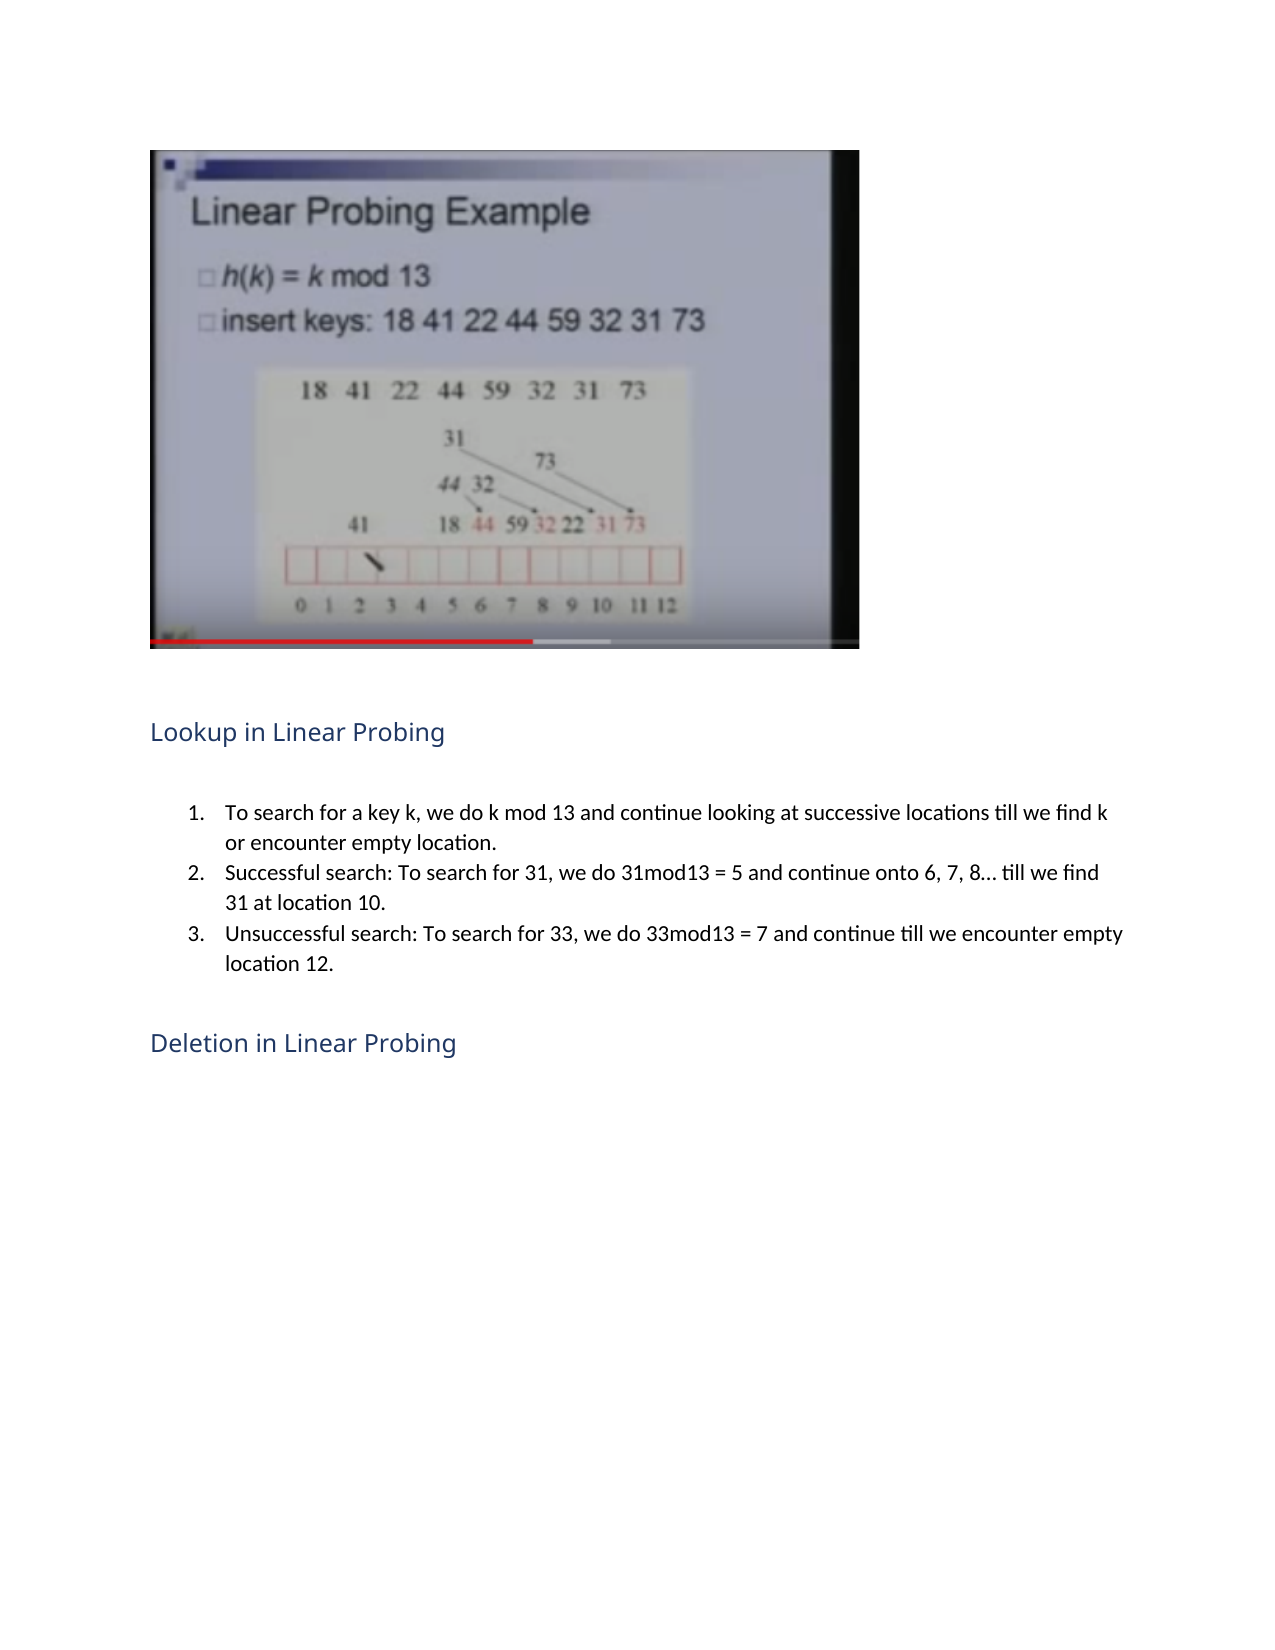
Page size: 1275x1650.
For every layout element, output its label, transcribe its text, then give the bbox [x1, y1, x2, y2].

list Successful search: To search for 31, we do 31mod13 = 5 and continue onto 6, 7, 8… till we find 31 at location 10. [187, 858, 1125, 916]
list Unsuccessful search: To search for 33, we do 33mod13 = 7 and continue till we encounter empty location 12. [187, 919, 1125, 977]
list To search for a key k, we do k mod 13 and continue looking at successive locations till we find k or encounter empty location. [187, 798, 1125, 856]
subtitle Lookup in Linear Probing [150, 714, 1125, 748]
subtitle Deletion in Linear Probing [150, 1026, 1125, 1060]
picture [150, 150, 860, 649]
